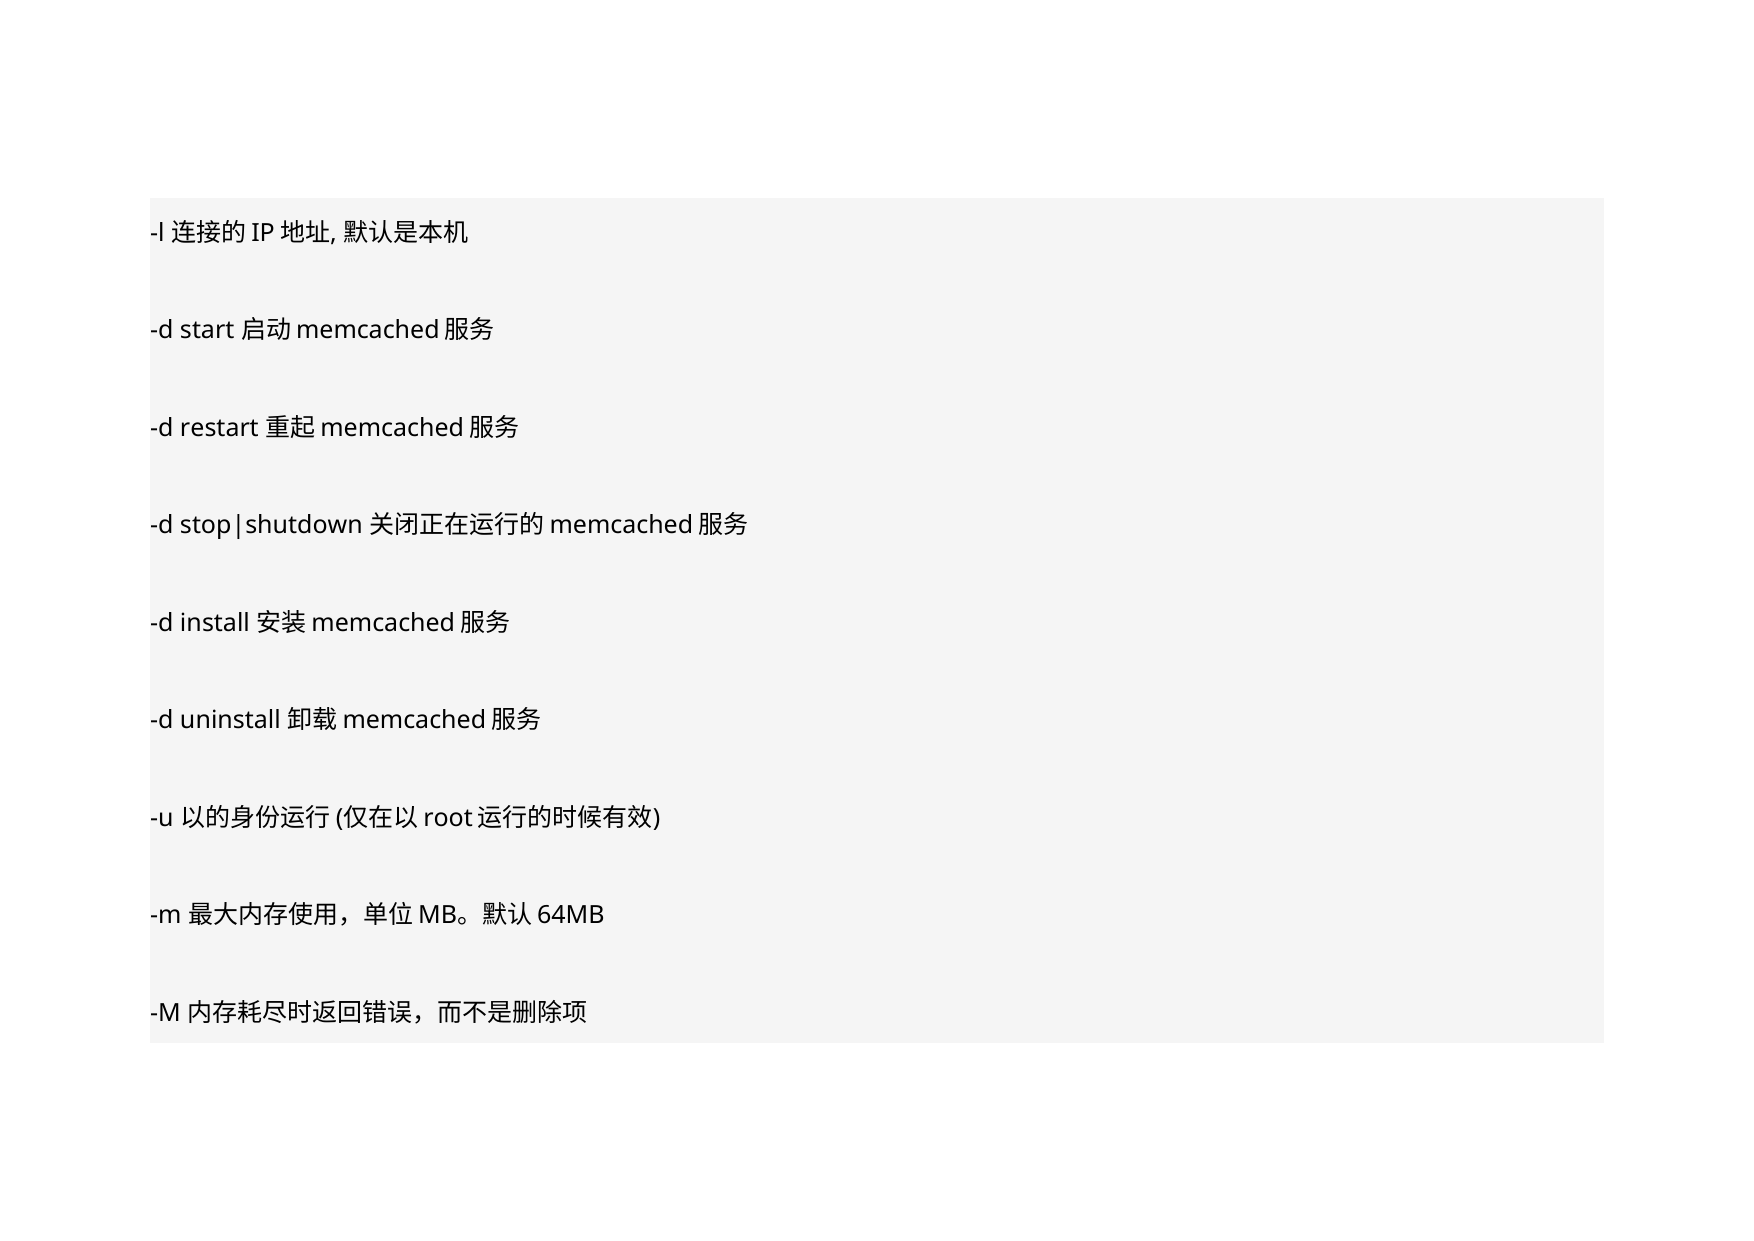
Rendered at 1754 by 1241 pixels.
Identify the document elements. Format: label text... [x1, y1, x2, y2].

text -d install 安装memcached服务 [150, 588, 1604, 653]
text -d restart 重起memcached服务 [150, 393, 1604, 458]
text -M 内存耗尽时返回错误，而不是删除项 [150, 978, 1604, 1043]
text -l 连接的IP地址, 默认是本机 [150, 198, 1604, 263]
text -d uninstall 卸载memcached服务 [150, 685, 1604, 750]
text -d start 启动memcached服务 [150, 295, 1604, 360]
text -d stop|shutdown 关闭正在运行的memcached服务 [150, 490, 1604, 555]
text -m 最大内存使用，单位MB。默认64MB [150, 880, 1604, 945]
text -u 以的身份运行 (仅在以root运行的时候有效) [150, 783, 1604, 848]
